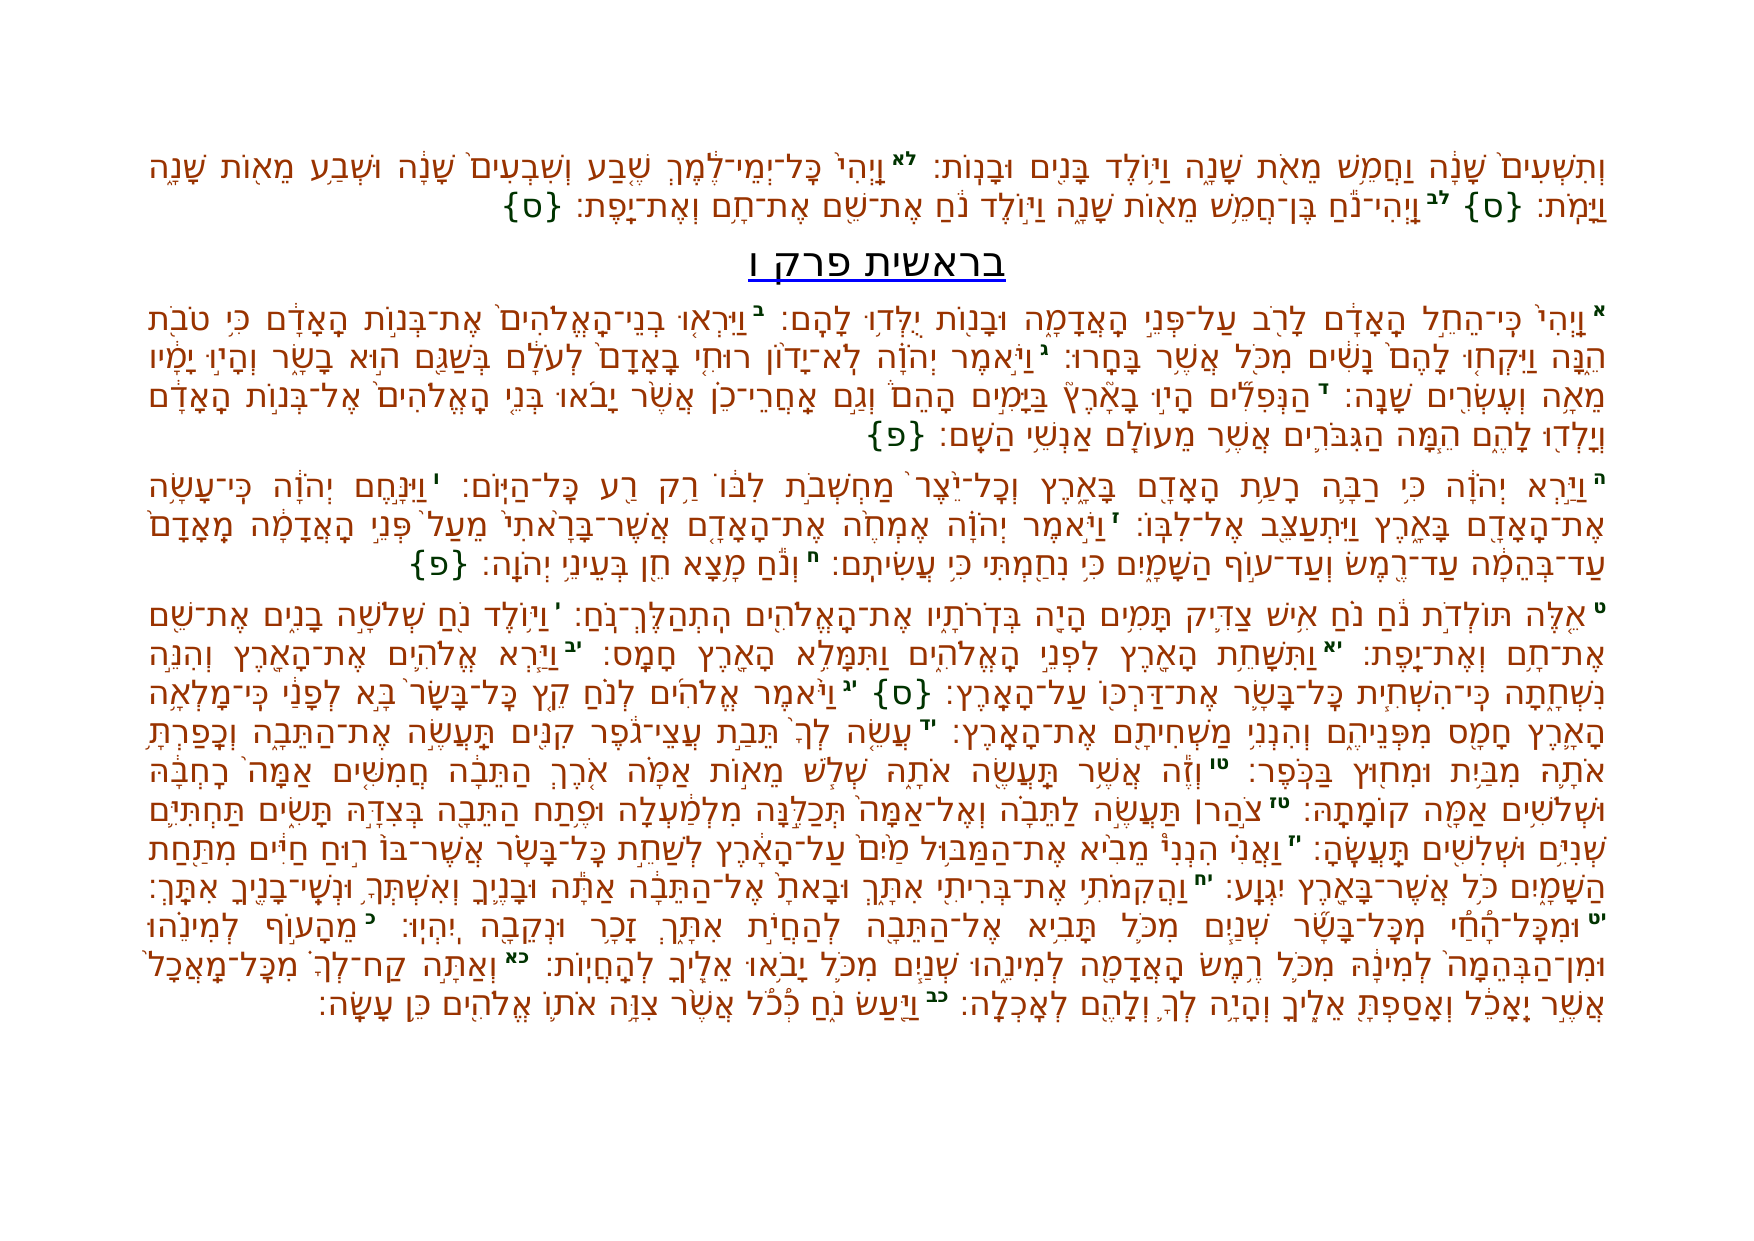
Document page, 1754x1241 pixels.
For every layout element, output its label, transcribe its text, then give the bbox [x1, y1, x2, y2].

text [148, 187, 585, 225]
text בראשית פרק ו [148, 238, 1606, 286]
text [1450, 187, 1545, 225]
text ה וַיַּ֣רְא יְהֹוָ֔ה כִּ֥י רַבָּ֛ה רָעַ֥ת הָאָדָ֖ם בָּאָ֑רֶץ וְכׇל־יֵ֙צֶר֙ מַחְשְׁבֹ֣ת לִבּ֔וֹ רַ֥ק רַ֖ע כׇּל־הַיּֽוֹם׃ ו וַיִּנָּ֣חֶם יְהֹוָ֔ה כִּֽי־עָשָׂ֥ה אֶת־הָֽאָדָ֖ם בָּאָ֑רֶץ וַיִּתְעַצֵּ֖ב אֶל־לִבּֽוֹ׃ ז וַיֹּ֣אמֶר יְהֹוָ֗ה אֶמְחֶ֨ה אֶת־הָאָדָ֤ם אֲשֶׁר־בָּרָ֙אתִי֙ מֵעַל֙ פְּנֵ֣י הָֽאֲדָמָ֔ה מֵֽאָדָם֙ עַד־בְּהֵמָ֔ה עַד־רֶ֖מֶשׂ וְעַד־ע֣וֹף הַשָּׁמָ֑יִם כִּ֥י נִחַ֖מְתִּי כִּ֥י עֲשִׂיתִֽם׃ ח וְנֹ֕חַ מָ֥צָא חֵ֖ן בְּעֵינֵ֥י יְהֹוָֽה׃ {פ} [148, 544, 1606, 583]
text ט אֵ֚לֶּה תּוֹלְדֹ֣ת נֹ֔חַ נֹ֗חַ אִ֥ישׁ צַדִּ֛יק תָּמִ֥ים הָיָ֖ה בְּדֹֽרֹתָ֑יו אֶת־הָֽאֱלֹהִ֖ים הִֽתְהַלֶּךְ־נֹֽחַ׃ י וַיּ֥וֹלֶד נֹ֖חַ שְׁלֹשָׁ֣ה בָנִ֑ים אֶת־שֵׁ֖ם אֶת־חָ֥ם וְאֶת־יָֽפֶת׃ יא וַתִּשָּׁחֵ֥ת הָאָ֖רֶץ לִפְנֵ֣י הָֽאֱלֹהִ֑ים וַתִּמָּלֵ֥א הָאָ֖רֶץ חָמָֽס׃ יב וַיַּ֧רְא אֱלֹהִ֛ים אֶת־הָאָ֖רֶץ וְהִנֵּ֣ה נִשְׁחָ֑תָה כִּֽי־הִשְׁחִ֧ית כׇּל־בָּשָׂ֛ר אֶת־דַּרְכּ֖וֹ עַל־הָאָֽרֶץ׃ {ס} יג וַיֹּ֨אמֶר אֱלֹהִ֜ים לְנֹ֗חַ קֵ֤ץ כׇּל־בָּשָׂר֙ בָּ֣א לְפָנַ֔י כִּֽי־מָלְאָ֥ה הָאָ֛רֶץ חָמָ֖ס מִפְּנֵיהֶ֑ם וְהִנְנִ֥י מַשְׁחִיתָ֖ם אֶת־הָאָֽרֶץ׃ יד עֲשֵׂ֤ה לְךָ֙ תֵּבַ֣ת עֲצֵי־גֹ֔פֶר קִנִּ֖ים תַּֽעֲשֶׂ֣ה אֶת־הַתֵּבָ֑ה וְכָֽפַרְתָּ֥ אֹתָ֛הּ מִבַּ֥יִת וּמִח֖וּץ בַּכֹּֽפֶר׃ טו וְזֶ֕ה אֲשֶׁ֥ר תַּֽעֲשֶׂ֖ה אֹתָ֑הּ שְׁלֹ֧שׁ מֵא֣וֹת אַמָּ֗ה אֹ֚רֶךְ הַתֵּבָ֔ה חֲמִשִּׁ֤ים אַמָּה֙ רׇחְבָּ֔הּ וּשְׁלֹשִׁ֥ים אַמָּ֖ה קוֹמָתָֽהּ׃ טז צֹ֣הַר׀ תַּעֲשֶׂ֣ה לַתֵּבָ֗ה וְאֶל־אַמָּה֙ תְּכַלֶּ֣נָּה מִלְמַ֔עְלָה וּפֶ֥תַח הַתֵּבָ֖ה בְּצִדָּ֣הּ תָּשִׂ֑ים תַּחְתִּיִּ֛ם שְׁנִיִּ֥ם וּשְׁלִשִׁ֖ים תַּֽעֲשֶֽׂהָ׃ יז וַאֲנִ֗י הִנְנִי֩ מֵבִ֨יא אֶת־הַמַּבּ֥וּל מַ֙יִם֙ עַל־הָאָ֔רֶץ לְשַׁחֵ֣ת כׇּל־בָּשָׂ֗ר אֲשֶׁר־בּוֹ֙ ר֣וּחַ חַיִּ֔ים מִתַּ֖חַת הַשָּׁמָ֑יִם כֹּ֥ל אֲשֶׁר־בָּאָ֖רֶץ יִגְוָֽע׃ יח וַהֲקִמֹתִ֥י אֶת־בְּרִיתִ֖י אִתָּ֑ךְ וּבָאתָ֙ אֶל־הַתֵּבָ֔ה אַתָּ֕ה וּבָנֶ֛יךָ וְאִשְׁתְּךָ֥ וּנְשֵֽׁי־בָנֶ֖יךָ אִתָּֽךְ׃ יט וּמִכׇּל־הָ֠חַ֠י מִֽכׇּל־בָּשָׂ֞ר שְׁנַ֧יִם מִכֹּ֛ל תָּבִ֥יא אֶל־הַתֵּבָ֖ה לְהַחֲיֹ֣ת אִתָּ֑ךְ זָכָ֥ר וּנְקֵבָ֖ה יִֽהְיֽוּ׃ כ מֵהָע֣וֹף לְמִינֵ֗הוּ וּמִן־הַבְּהֵמָה֙ לְמִינָ֔הּ מִכֹּ֛ל רֶ֥מֶשׂ הָֽאֲדָמָ֖ה לְמִינֵ֑הוּ שְׁנַ֧יִם מִכֹּ֛ל יָבֹ֥אוּ אֵלֶ֖יךָ לְהַֽחֲיֽוֹת׃ כא וְאַתָּ֣ה קַח־לְךָ֗ מִכׇּל־מַֽאֲכָל֙ אֲשֶׁ֣ר יֵֽאָכֵ֔ל וְאָסַפְתָּ֖ אֵלֶ֑יךָ וְהָיָ֥ה לְךָ֛ וְלָהֶ֖ם לְאׇכְלָֽה׃ כב וַיַּ֖עַשׂ נֹ֑חַ כְּ֠כֹ֠ל אֲשֶׁ֨ר צִוָּ֥ה אֹת֛וֹ אֱלֹהִ֖ים כֵּ֥ן עָשָֽׂה׃ [148, 946, 1606, 1023]
